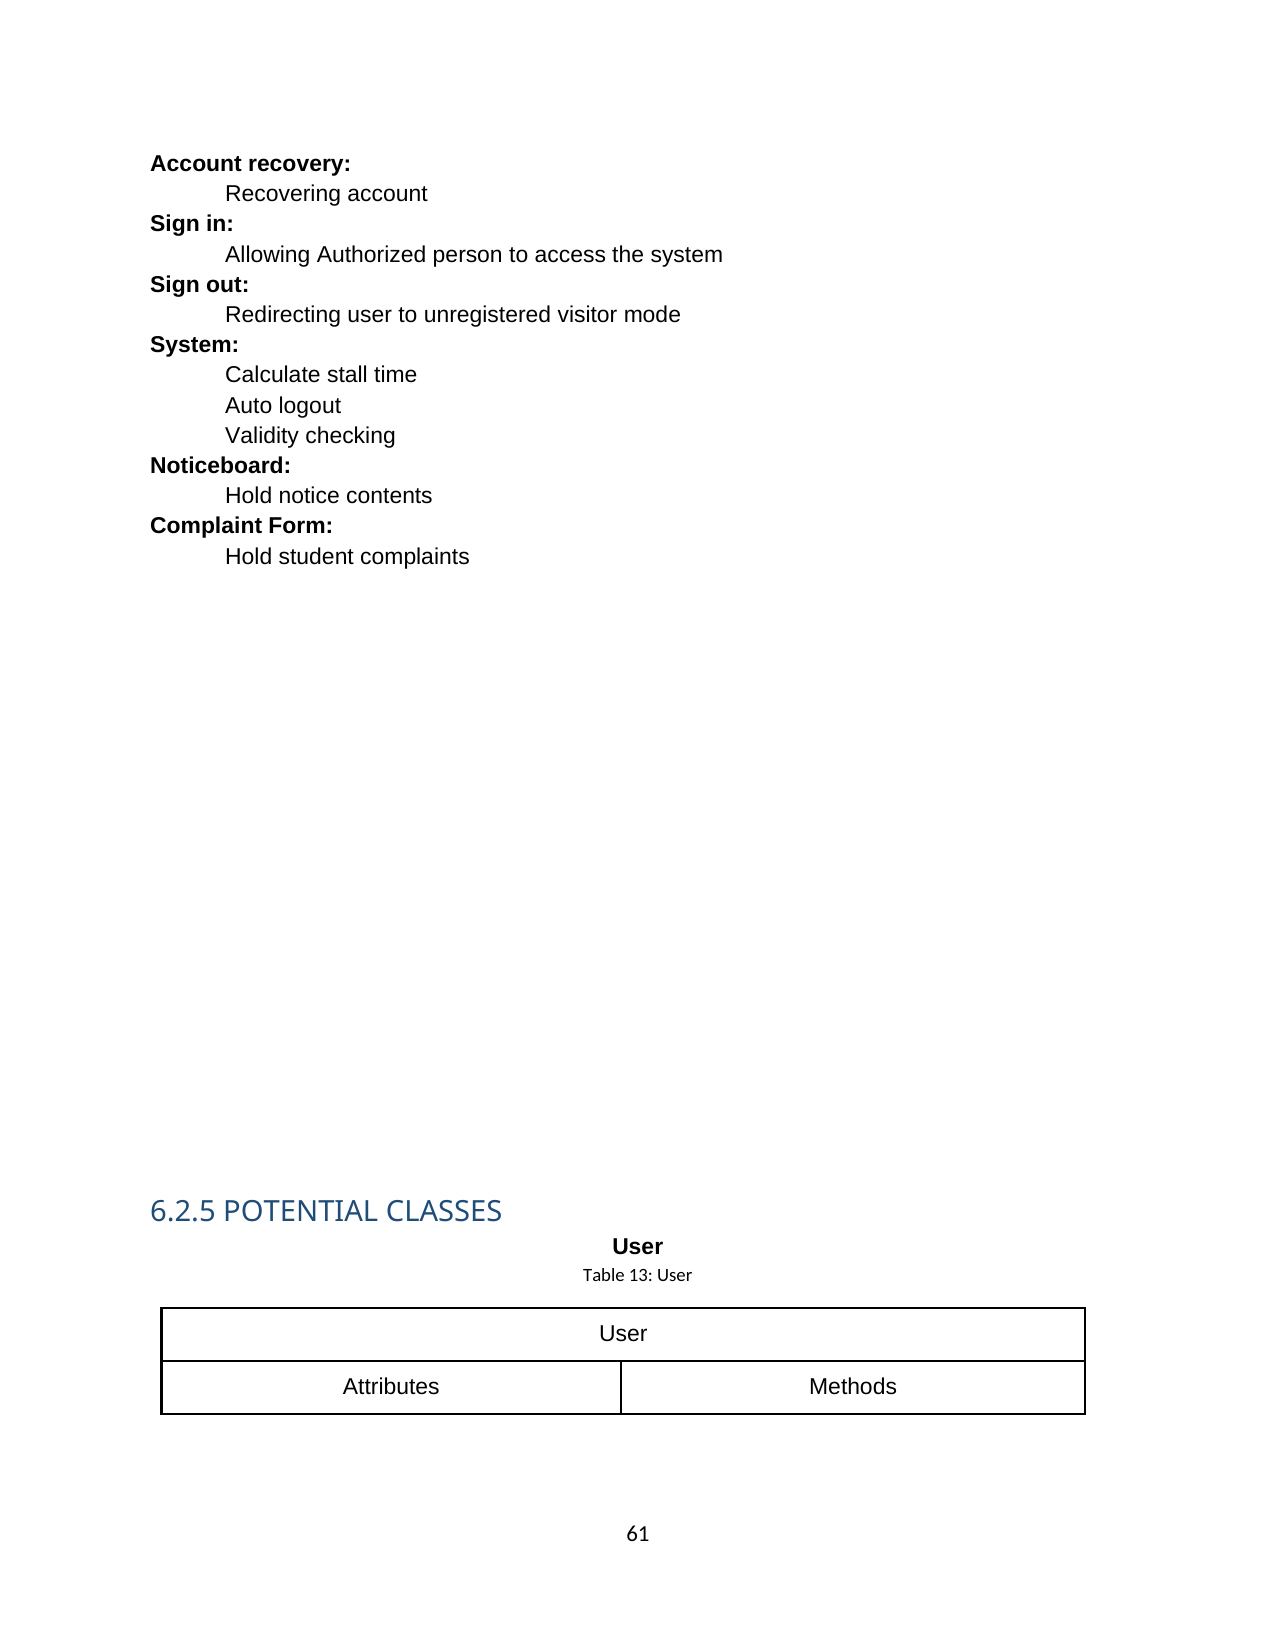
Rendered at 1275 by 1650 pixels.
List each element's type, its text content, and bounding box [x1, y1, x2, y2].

text Hold student complaints [150, 543, 1125, 569]
text Validity checking [150, 422, 1125, 448]
table_cell Attributes [163, 1362, 620, 1413]
text System: [150, 331, 1125, 358]
text Table 13: User [150, 1263, 1125, 1286]
text Auto logout [150, 392, 1125, 418]
text Redirecting user to unregistered visitor mode [150, 301, 1125, 327]
text Hold notice contents [150, 482, 1125, 509]
text Noticeboard: [150, 452, 1125, 478]
text Sign in: [150, 210, 1125, 237]
table_cell Methods [622, 1362, 1084, 1413]
text Complaint Form: [150, 512, 1125, 539]
text User [150, 1233, 1125, 1259]
table_header User [163, 1309, 1084, 1360]
subtitle 6.2.5 POTENTIAL CLASSES [150, 1190, 1125, 1230]
text Account recovery: [150, 150, 1125, 176]
text Sign out: [150, 271, 1125, 297]
text Recovering account [150, 180, 1125, 207]
text Calculate stall time [150, 361, 1125, 388]
text Allowing Authorized person to access the system [150, 241, 1125, 267]
